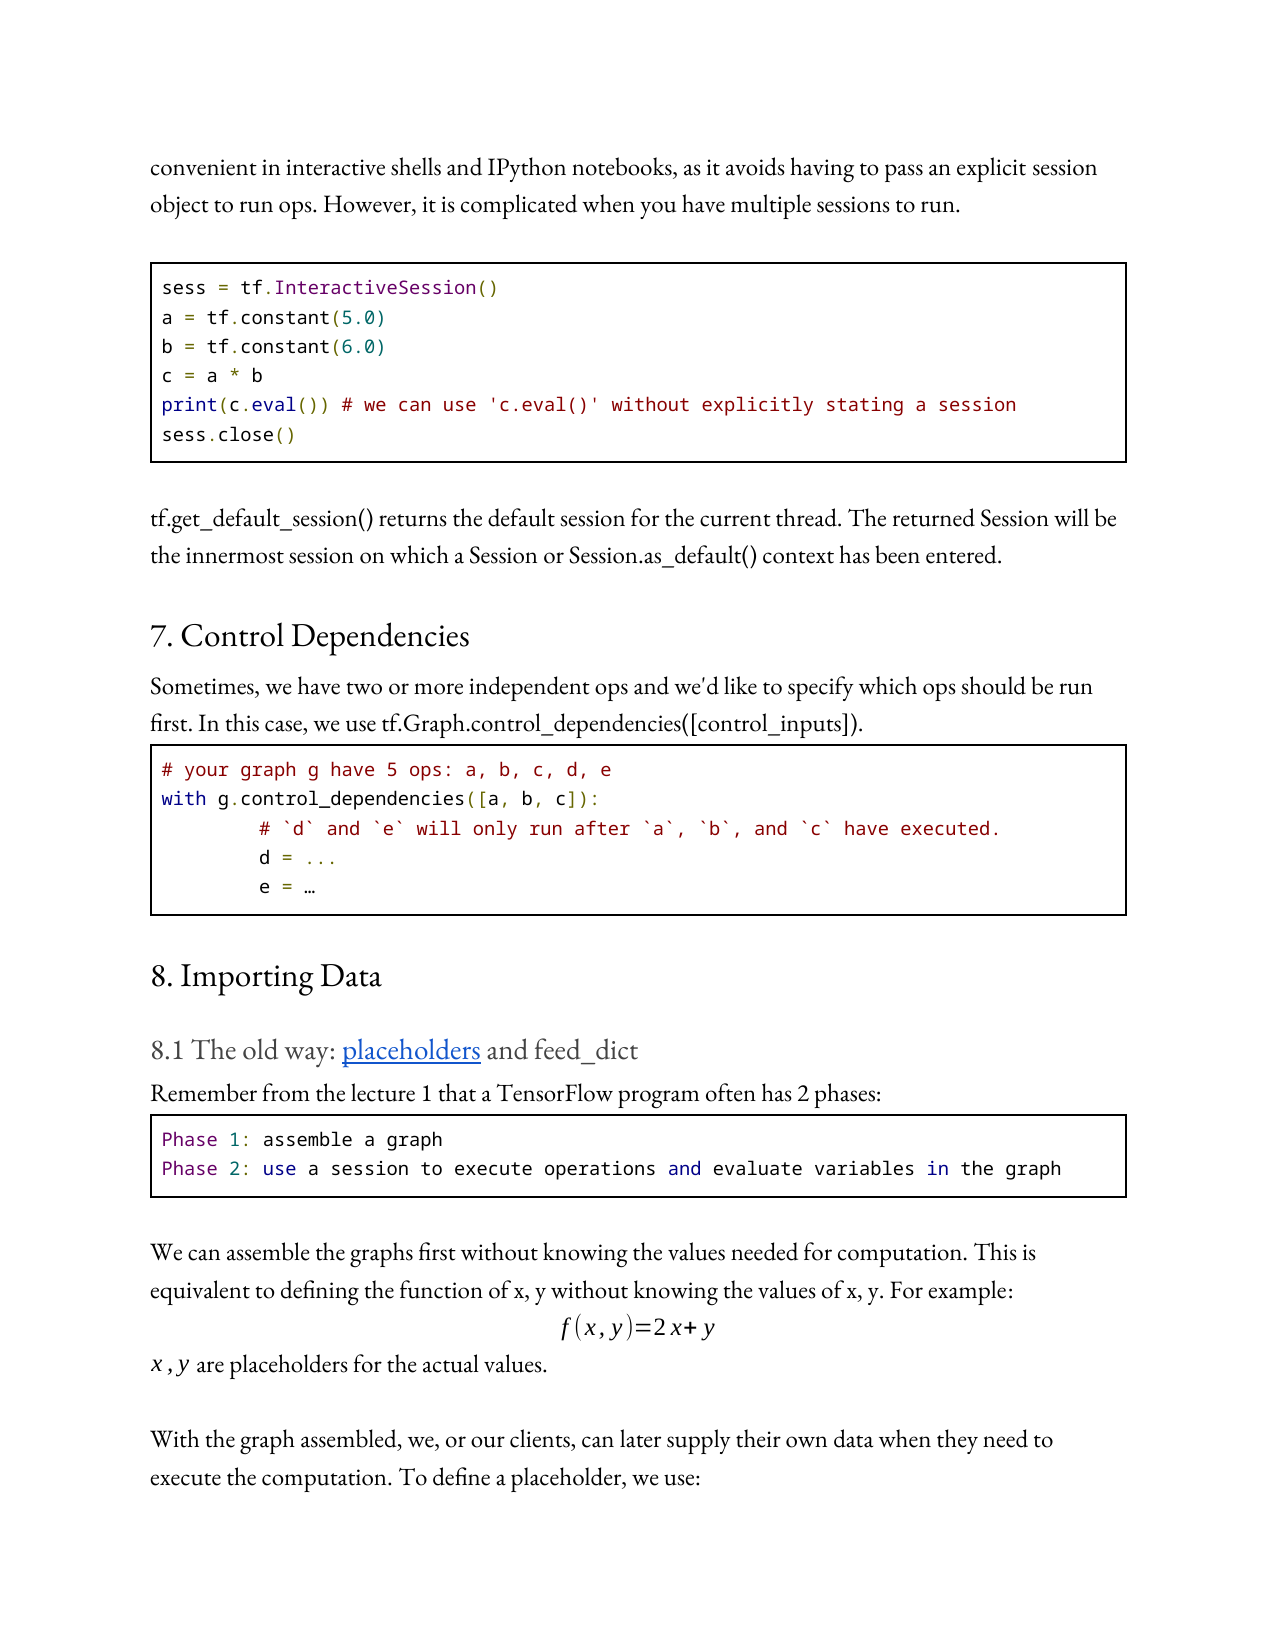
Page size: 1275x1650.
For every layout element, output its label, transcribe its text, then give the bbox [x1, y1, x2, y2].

text Sometimes, we have two or more independent ops and we'd like to specify which ops should be run first. In this case, we use tf.Graph.control_dependencies([control_inputs]). [150, 669, 1125, 739]
table_header sess = tf.InteractiveSession() a = tf.constant(5.0) b = tf.constant(6.0) c = a * b print(c.eval()) # we can use 'c.eval()' without explicitly stating a session sess.close() [152, 264, 1125, 461]
text tf.get_default_session() returns the default session for the current thread. The returned Session will be the innermost session on which a Session or Session.as_default() context has been entered. [150, 501, 1125, 571]
table_header # your graph g have 5 ops: a, b, c, d, e with g.control_dependencies([a, b, c]): # `d` and `e` will only run after `a`, `b`, and `c` have executed. d = ... e = … [152, 746, 1125, 914]
subtitle 8.1 The old way: placeholders and feed_dict [150, 1030, 1125, 1068]
text are placeholders for the actual values. [150, 1348, 1125, 1380]
text We can assemble the graphs first without knowing the values needed for computation. This is equivalent to defining the function of x, y without knowing the values of x, y. For example: [150, 1235, 1125, 1305]
text Remember from the lecture 1 that a TensorFlow program often has 2 phases: [150, 1077, 1125, 1109]
table_header Phase 1: assemble a graph Phase 2: use a session to execute operations and evaluate variables in the graph [152, 1116, 1125, 1196]
subtitle 7. Control Dependencies [150, 613, 1125, 657]
subtitle 8. Importing Data [150, 953, 1125, 997]
text With the graph assembled, we, or our clients, can later supply their own data when they need to execute the computation. To define a placeholder, we use: [150, 1422, 1125, 1492]
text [150, 150, 1125, 220]
